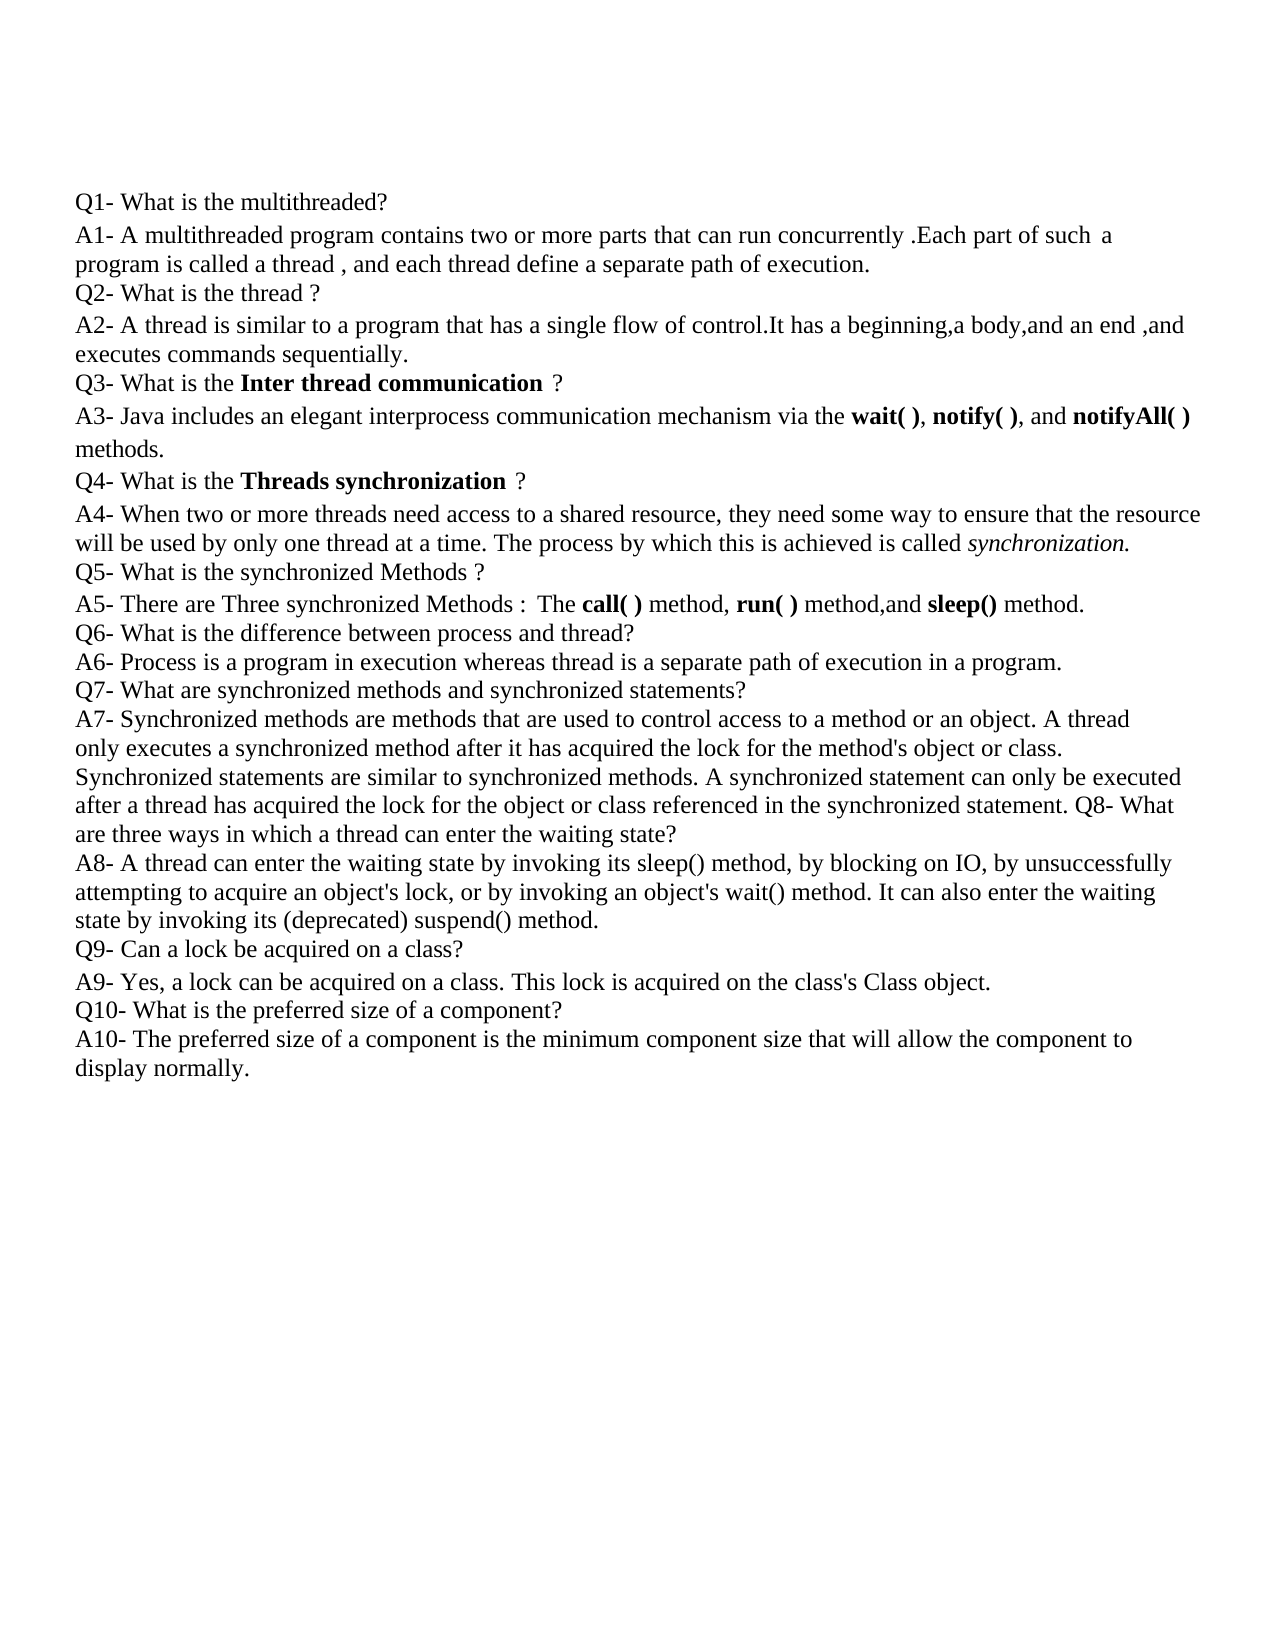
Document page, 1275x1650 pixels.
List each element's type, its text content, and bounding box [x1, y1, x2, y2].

text Synchronized statements are similar to synchronized methods. A synchronized statement can only be executed after a thread has acquired the lock for the object or class referenced in the synchronized statement. Q8- What are three ways in which a thread can enter the waiting state? [75, 762, 1191, 848]
text A10- The preferred size of a component is the minimum component size that will allow the component to display normally. [75, 1024, 1159, 1082]
text A5- There are Three synchronized Methods : The call( ) method, run( ) method,and sleep() method. Q6- What is the difference between process and thread? [75, 589, 1101, 647]
text A7- Synchronized methods are methods that are used to control access to a method or an object. A thread only executes a synchronized method after it has acquired the lock for the method's object or class. [75, 704, 1159, 762]
text A4- When two or more threads need access to a shared resource, they need some way to ensure that the resource will be used by only one thread at a time. The process by which this is achieved is called synchronization. [75, 499, 1210, 557]
text A9- Yes, a lock can be acquired on a class. This lock is acquired on the class's Class object. Q10- What is the preferred size of a component? [75, 967, 1011, 1024]
text A2- A thread is similar to a program that has a single flow of control.It has a beginning,a body,and an end ,and executes commands sequentially. [75, 311, 1210, 368]
text Q5- What is the synchronized Methods ? [75, 557, 1210, 586]
text A6- Process is a program in execution whereas thread is a separate path of execution in a program. Q7- What are synchronized methods and synchronized statements? [75, 647, 1087, 704]
text Q2- What is the thread ? [75, 278, 1210, 306]
text methods. [75, 434, 1210, 462]
text A1- A multithreaded program contains two or more parts that can run concurrently .Each part of such a program is called a thread , and each thread define a separate path of execution. [75, 220, 1159, 278]
text Q9- Can a lock be acquired on a class? [75, 934, 1210, 963]
text A3- Java includes an elegant interprocess communication mechanism via the wait( ), notify( ), and notifyAll( ) [75, 401, 1210, 429]
text A8- A thread can enter the waiting state by invoking its sleep() method, by blocking on IO, by unsuccessfully attempting to acquire an object's lock, or by invoking an object's wait() method. It can also enter the waiting state by invoking its (deprecated) suspend() method. [75, 848, 1191, 934]
text Q1- What is the multithreaded? [75, 187, 1210, 216]
text Q4- What is the Threads synchronization ? [75, 466, 1210, 495]
text Q3- What is the Inter thread communication ? [75, 368, 1210, 397]
